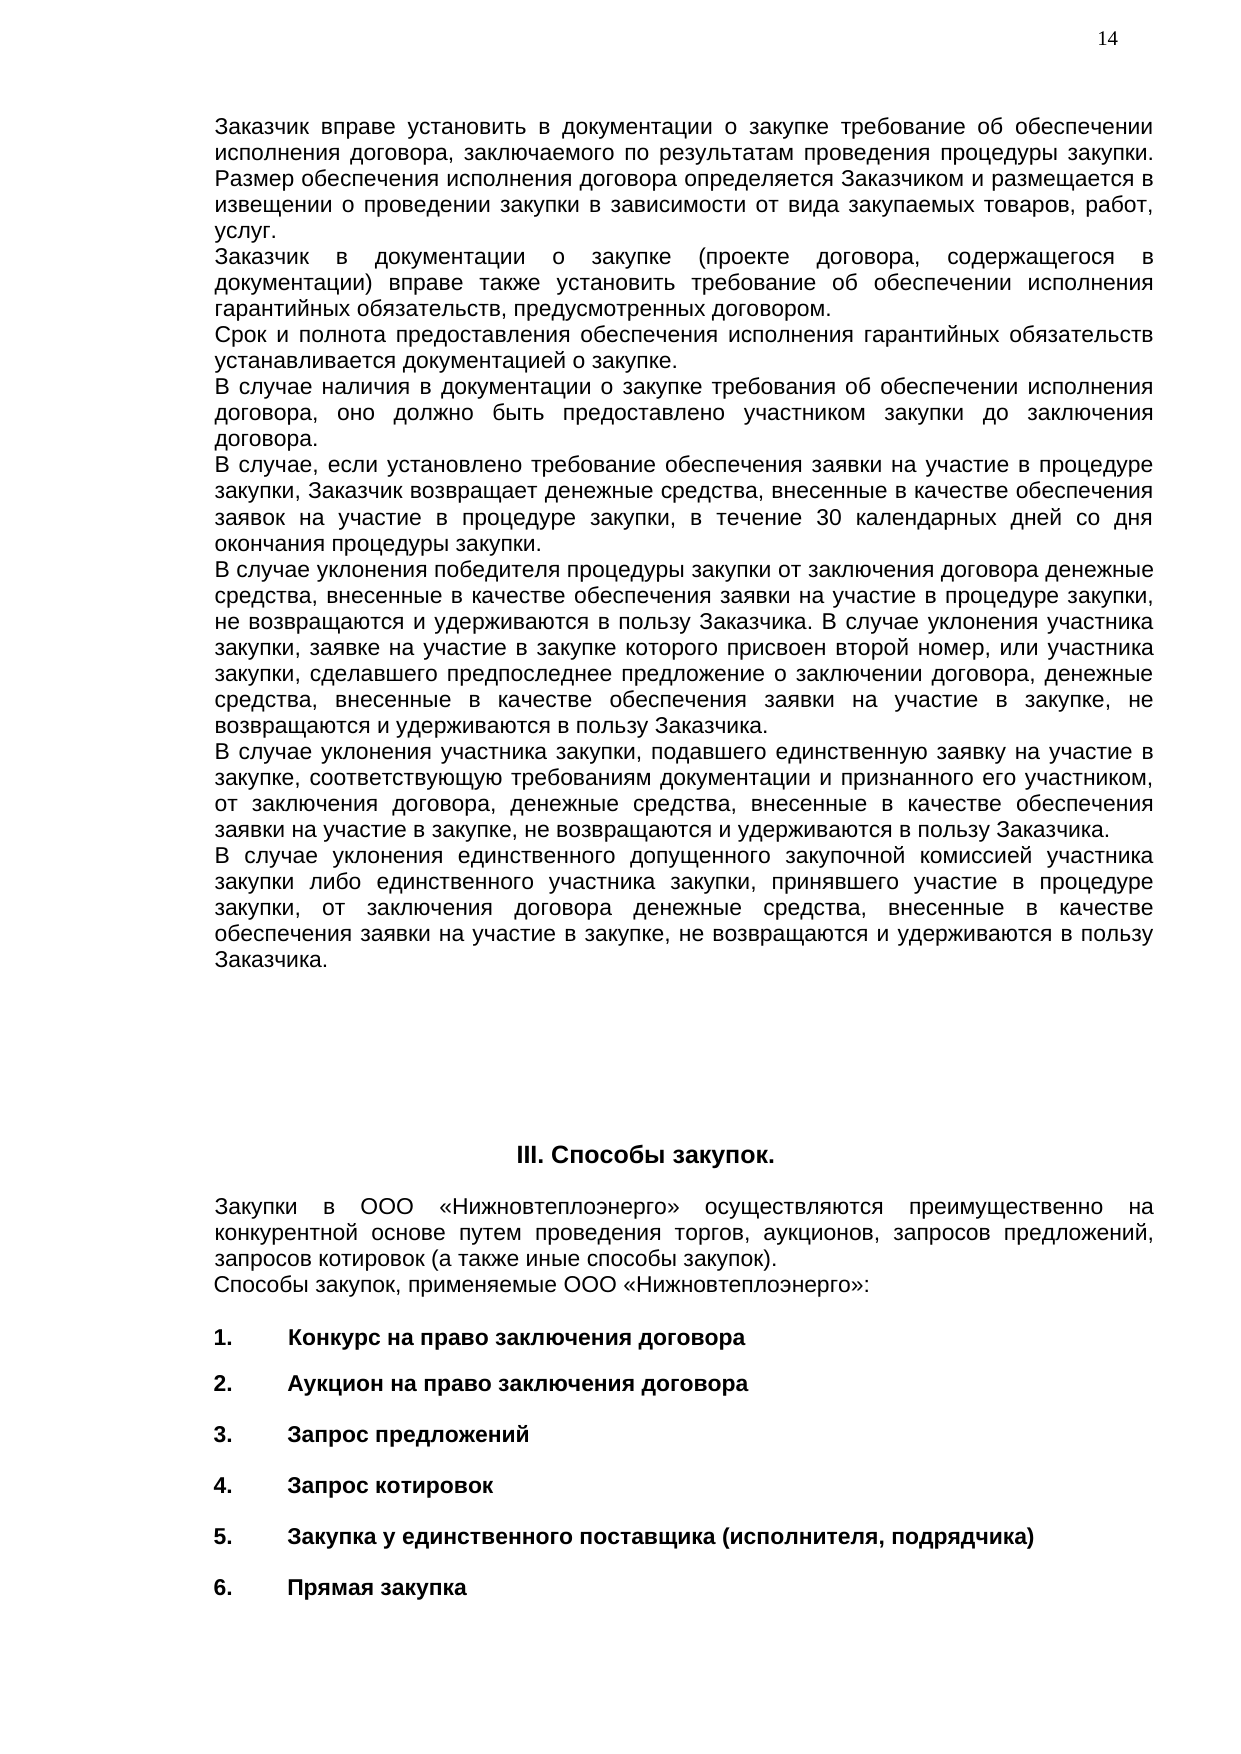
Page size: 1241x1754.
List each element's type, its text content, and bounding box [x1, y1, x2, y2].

list Запрос котировок [213, 1452, 1156, 1503]
text III. Способы закупок. [516, 1140, 1156, 1169]
list Конкурс на право заключения договора [213, 1324, 1154, 1350]
text Заказчик вправе установить в документации о закупке требование об обеспечении исполнения договора, заключаемого по результатам проведения процедуры закупки. Размер обеспечения исполнения договора определяется Заказчиком и размещается в извещении о проведении закупки в зависимости от вида закупаемых товаров, работ, услуг. [214, 113, 1154, 244]
text В случае уклонения единственного допущенного закупочной комиссией участника закупки либо единственного участника закупки, принявшего участие в процедуре закупки, от заключения договора денежные средства, внесенные в качестве обеспечения заявки на участие в закупке, не возвращаются и удерживаются в пользу Заказчика. [214, 843, 1154, 973]
list Закупка у единственного поставщика (исполнителя, подрядчика) [213, 1503, 1156, 1554]
text В случае наличия в документации о закупке требования об обеспечении исполнения договора, оно должно быть предоставлено участником закупки до заключения договора. [214, 374, 1154, 452]
text Закупки в ООО «Нижновтеплоэнерго» осуществляются преимущественно на конкурентной основе путем проведения торгов, аукционов, запросов предложений, запросов котировок (а также иные способы закупок). [214, 1194, 1154, 1272]
text Заказчик в документации о закупке (проекте договора, содержащегося в документации) вправе также установить требование об обеспечении исполнения гарантийных обязательств, предусмотренных договором. [214, 244, 1154, 322]
text В случае уклонения участника закупки, подавшего единственную заявку на участие в закупке, соответствующую требованиям документации и признанного его участником, от заключения договора, денежные средства, внесенные в качестве обеспечения заявки на участие в закупке, не возвращаются и удерживаются в пользу Заказчика. [214, 738, 1154, 843]
text Срок и полнота предоставления обеспечения исполнения гарантийных обязательств устанавливается документацией о закупке. [214, 322, 1154, 374]
text В случае уклонения победителя процедуры закупки от заключения договора денежные средства, внесенные в качестве обеспечения заявки на участие в процедуре закупки, не возвращаются и удерживаются в пользу Заказчика. В случае уклонения участника закупки, заявке на участие в закупке которого присвоен второй номер, или участника закупки, сделавшего предпоследнее предложение о заключении договора, денежные средства, внесенные в качестве обеспечения заявки на участие в закупке, не возвращаются и удерживаются в пользу Заказчика. [214, 556, 1154, 738]
text Способы закупок, применяемые ООО «Нижновтеплоэнерго»: [213, 1272, 1154, 1298]
list Запрос предложений [213, 1401, 1156, 1452]
list Аукцион на право заключения договора [213, 1350, 1156, 1401]
text В случае, если установлено требование обеспечения заявки на участие в процедуре закупки, Заказчик возвращает денежные средства, внесенные в качестве обеспечения заявок на участие в процедуре закупки, в течение 30 календарных дней со дня окончания процедуры закупки. [214, 452, 1154, 556]
list Прямая закупка [213, 1554, 1156, 1605]
